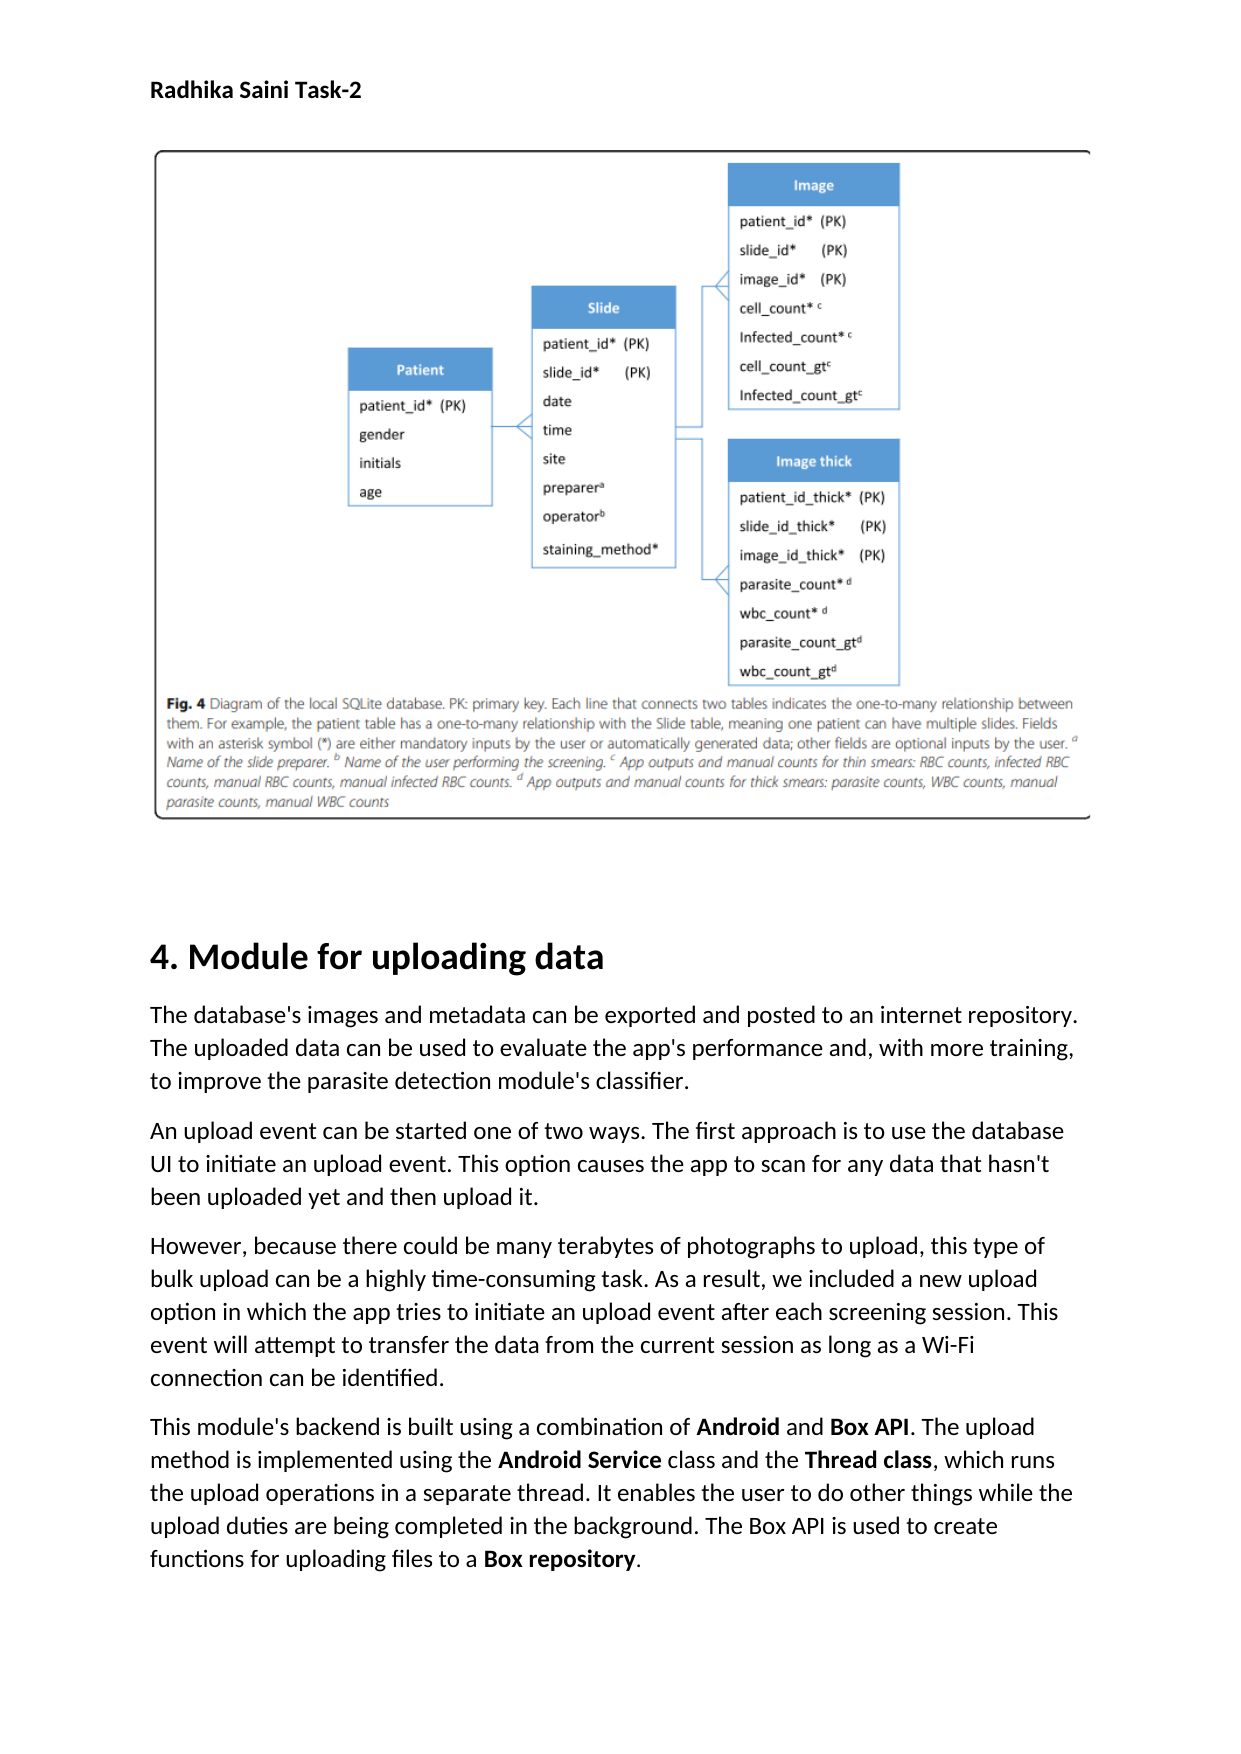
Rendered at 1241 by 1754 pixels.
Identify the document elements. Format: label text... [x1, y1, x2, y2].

text An upload event can be started one of two ways. The first approach is to use the database UI to initiate an upload event. This option causes the app to scan for any data that hasn't been uploaded yet and then upload it. [150, 1115, 1090, 1211]
text However, because there could be many terabytes of photographs to upload, this type of bulk upload can be a highly time-consuming task. As a result, we included a new upload option in which the app tries to initiate an upload event after each screening session. This event will attempt to transfer the data from the current session as long as a Wi-Fi connection can be identified. [150, 1230, 1090, 1392]
text The database's images and metadata can be exported and posted to an internet repository. The uploaded data can be used to evaluate the app's performance and, with more training, to improve the parasite detection module's classifier. [150, 999, 1090, 1096]
picture [150, 150, 1091, 821]
list Module for uploading data [150, 933, 1090, 979]
text This module's backend is built using a combination of Android and Box API. The upload method is implemented using the Android Service class and the Thread class, which runs the upload operations in a separate thread. It enables the user to do other things while the upload duties are being completed in the background. The Box API is used to create functions for uploading files to a Box repository. [150, 1412, 1090, 1574]
